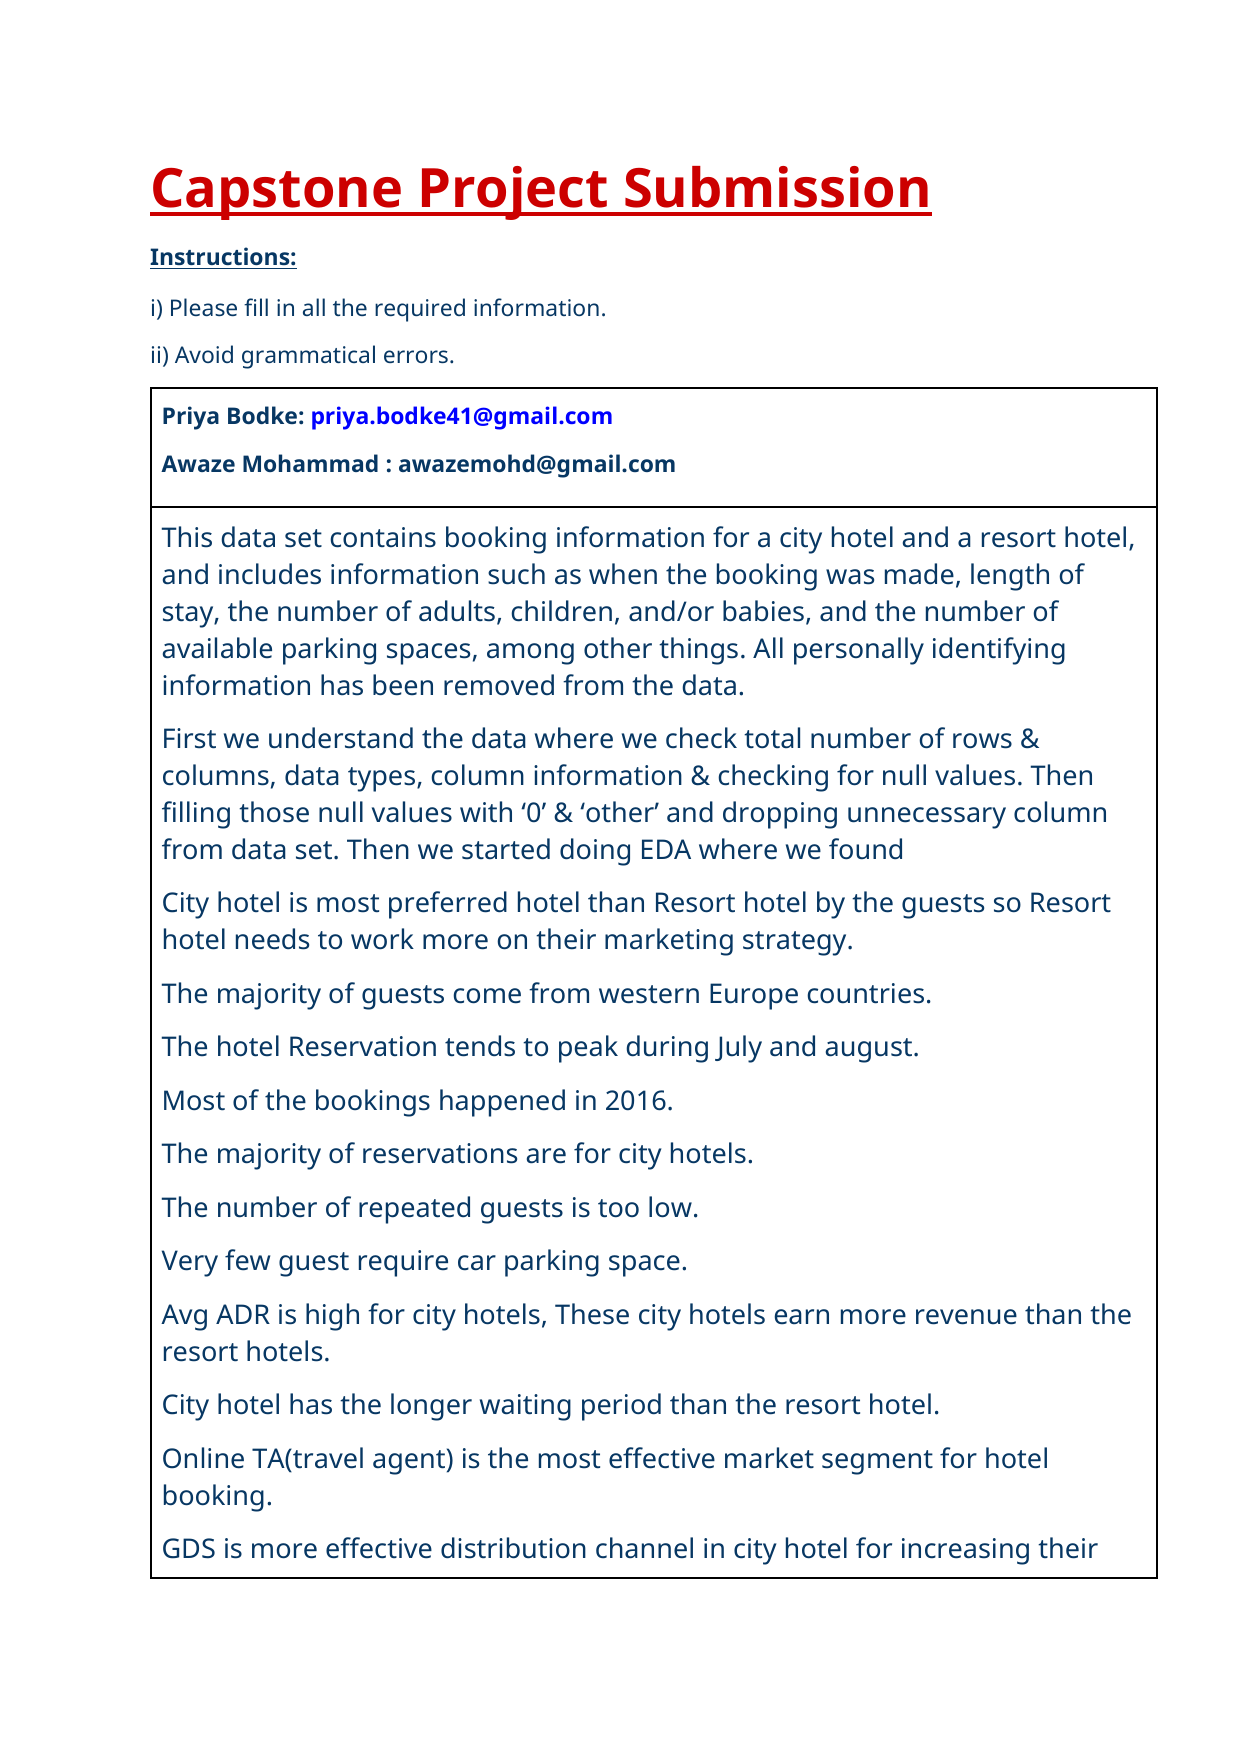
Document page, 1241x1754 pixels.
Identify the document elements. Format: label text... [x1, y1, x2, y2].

text i) Please fill in all the required information. [150, 291, 1090, 323]
text Instructions: [150, 241, 1090, 272]
text ii) Avoid grammatical errors. [150, 339, 1090, 371]
title Capstone Project Submission [150, 150, 1090, 224]
table_header Priya Bodke: priya.bodke41@gmail.com Awaze Mohammad : awazemohd@gmail.com [152, 389, 1156, 506]
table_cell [152, 508, 1156, 1577]
